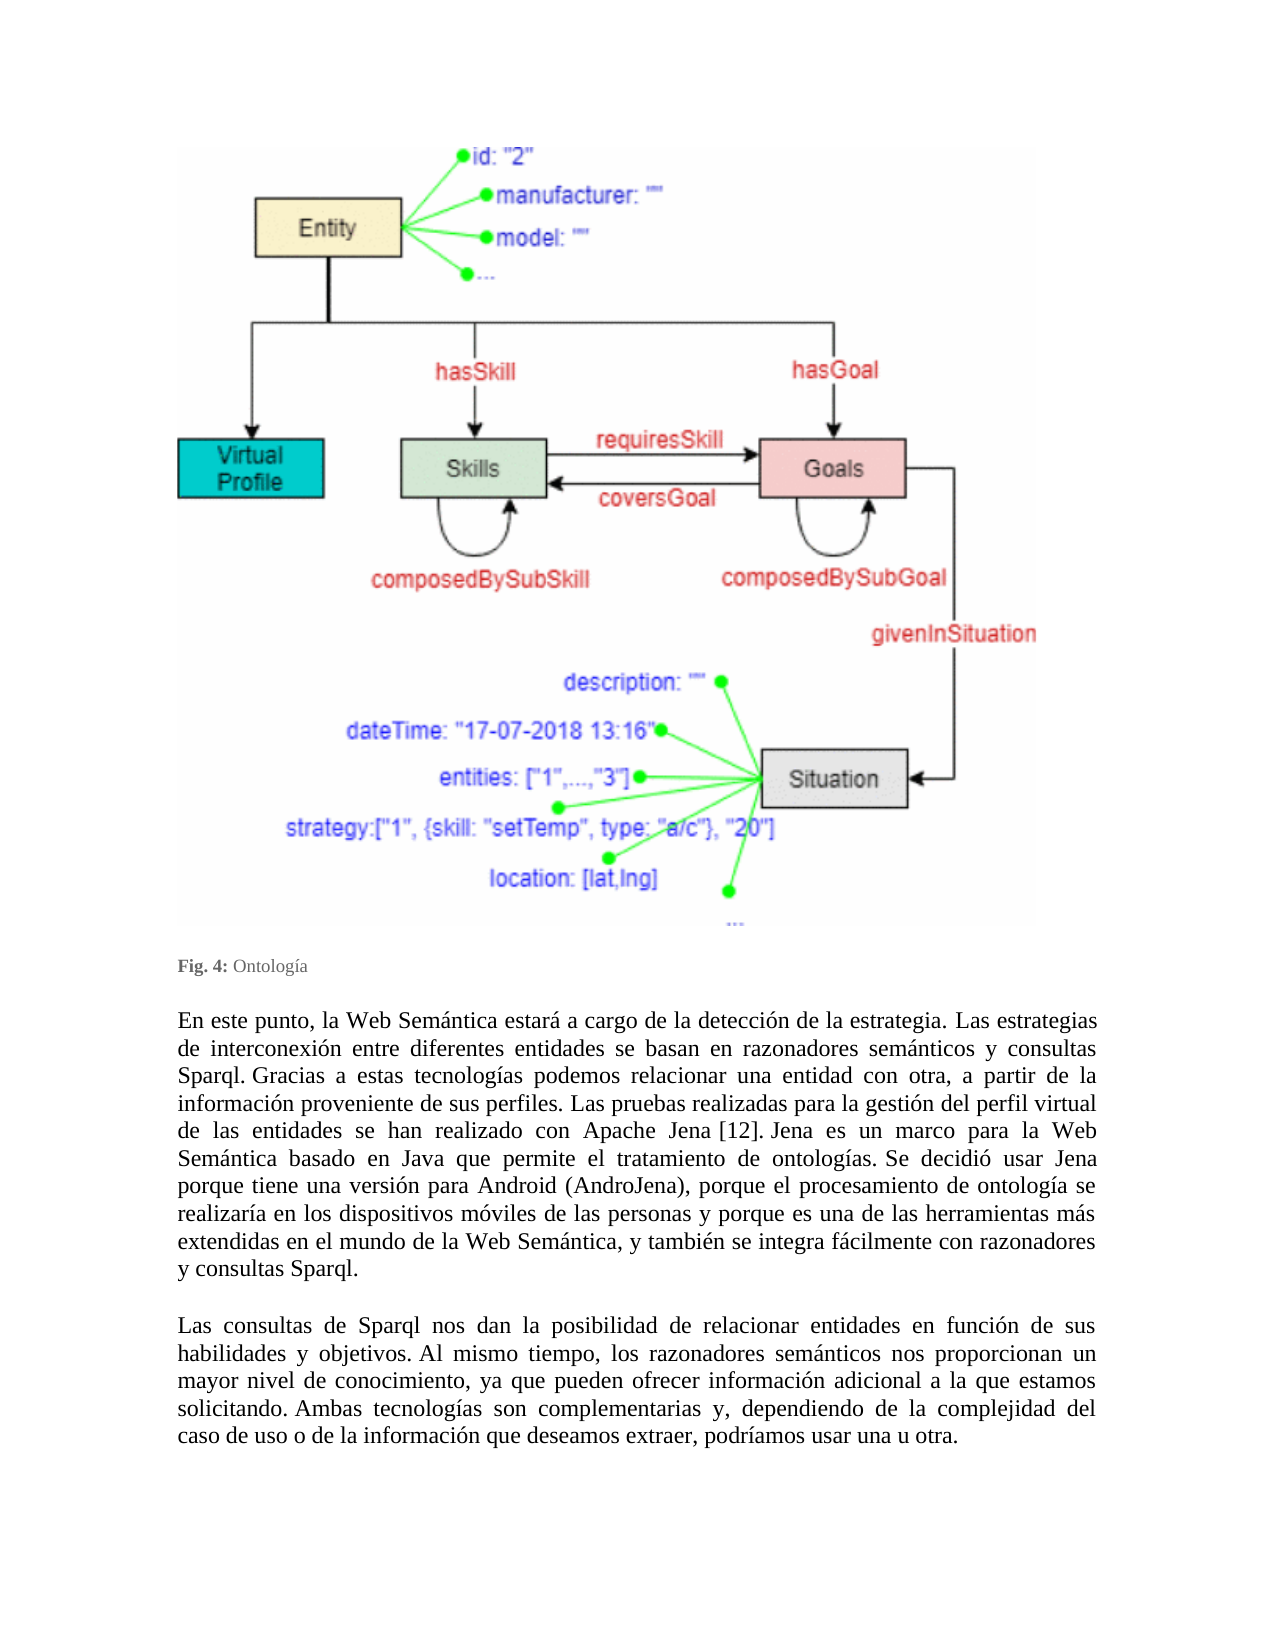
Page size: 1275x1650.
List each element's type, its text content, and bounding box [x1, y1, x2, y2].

picture [177, 147, 1037, 926]
text Las consultas de Sparql nos dan la posibilidad de relacionar entidades en función de sus habilidades y objetivos. Al mismo tiempo, los razonadores semánticos nos proporcionan un mayor nivel de conocimiento, ya que pueden ofrecer información adicional a la que estamos solicitando. Ambas tecnologías son complementarias y, dependiendo de la complejidad del caso de uso o de la información que deseamos extraer, podríamos usar una u otra. [177, 1311, 1098, 1449]
text Fig. 4: Ontología [177, 955, 1098, 977]
text En este punto, la Web Semántica estará a cargo de la detección de la estrategia. Las estrategias de interconexión entre diferentes entidades se basan en razonadores semánticos y consultas Sparql. Gracias a estas tecnologías podemos relacionar una entidad con otra, a partir de la información proveniente de sus perfiles. Las pruebas realizadas para la gestión del perfil virtual de las entidades se han realizado con Apache Jena [12]. Jena es un marco para la Web Semántica basado en Java que permite el tratamiento de ontologías. Se decidió usar Jena porque tiene una versión para Android (AndroJena), porque el procesamiento de ontología se realizaría en los dispositivos móviles de las personas y porque es una de las herramientas más extendidas en el mundo de la Web Semántica, y también se integra fácilmente con razonadores y consultas Sparql. [177, 1006, 1098, 1282]
